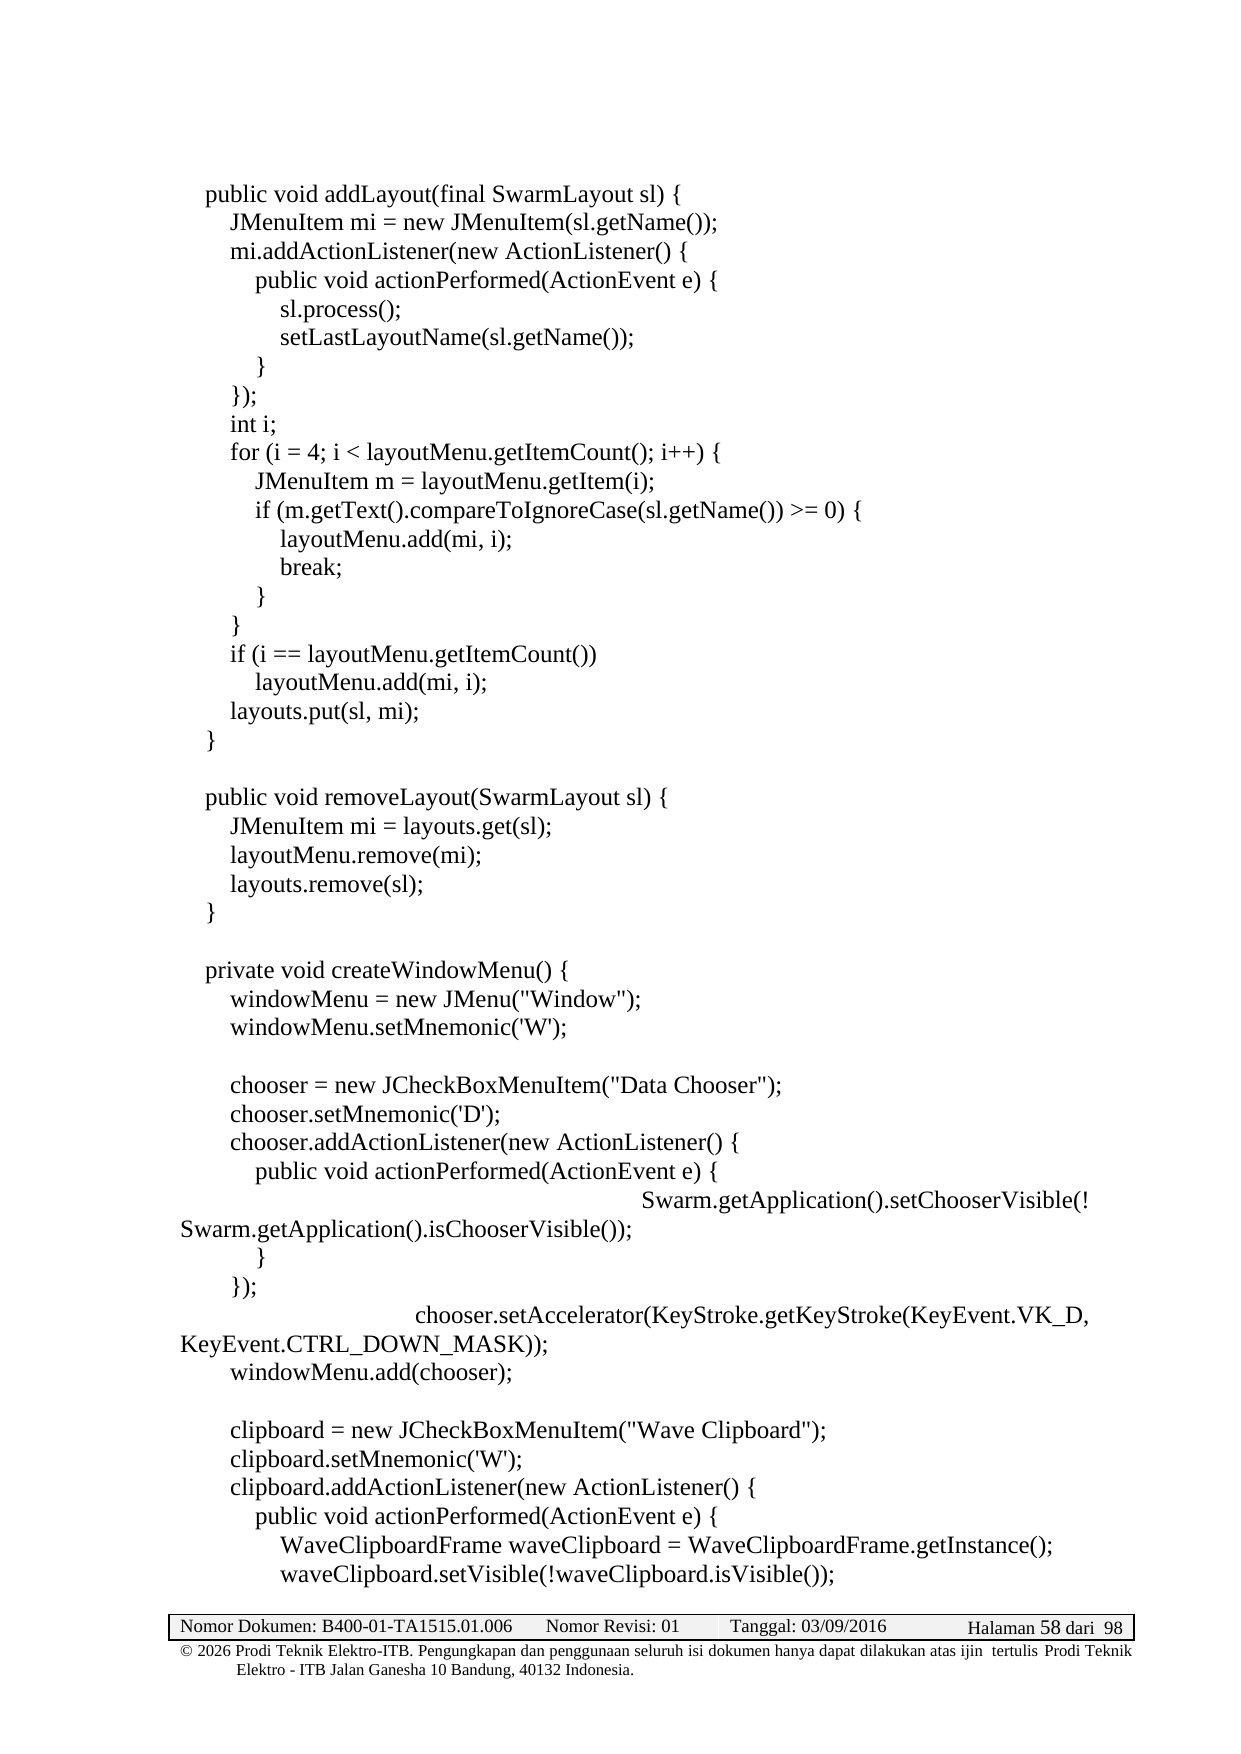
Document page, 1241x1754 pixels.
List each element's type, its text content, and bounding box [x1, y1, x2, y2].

text } [180, 1242, 1090, 1271]
text chooser.setMnemonic('D'); [180, 1099, 1090, 1127]
text public void actionPerformed(ActionEvent e) { [180, 1501, 1090, 1530]
text for (i = 4; i < layoutMenu.getItemCount(); i++) { [180, 437, 1090, 466]
text clipboard = new JCheckBoxMenuItem("Wave Clipboard"); [180, 1415, 1090, 1444]
text Swarm.getApplication().setChooserVisible(!Swarm.getApplication().isChooserVisible()); [180, 1185, 1090, 1242]
text if (m.getText().compareToIgnoreCase(sl.getName()) >= 0) { [180, 495, 1090, 524]
text chooser.setAccelerator(KeyStroke.getKeyStroke(KeyEvent.VK_D, KeyEvent.CTRL_DOWN_MASK)); [180, 1300, 1090, 1357]
text break; [180, 552, 1090, 581]
text layouts.remove(sl); [180, 869, 1090, 897]
text waveClipboard.setVisible(!waveClipboard.isVisible()); [180, 1559, 1090, 1587]
text private void createWindowMenu() { [180, 955, 1090, 984]
text JMenuItem mi = new JMenuItem(sl.getName()); [180, 207, 1090, 236]
text clipboard.addActionListener(new ActionListener() { [180, 1472, 1090, 1501]
text JMenuItem m = layoutMenu.getItem(i); [180, 466, 1090, 495]
text clipboard.setMnemonic('W'); [180, 1444, 1090, 1472]
text windowMenu.add(chooser); [180, 1357, 1090, 1386]
text } [180, 351, 1090, 380]
text windowMenu = new JMenu("Window"); [180, 984, 1090, 1012]
text sl.process(); [180, 294, 1090, 322]
text public void actionPerformed(ActionEvent e) { [180, 1156, 1090, 1185]
text public void addLayout(final SwarmLayout sl) { [180, 179, 1090, 207]
text chooser.addActionListener(new ActionListener() { [180, 1127, 1090, 1156]
text WaveClipboardFrame waveClipboard = WaveClipboardFrame.getInstance(); [180, 1530, 1090, 1559]
text if (i == layoutMenu.getItemCount()) [180, 639, 1090, 667]
text chooser = new JCheckBoxMenuItem("Data Chooser"); [180, 1070, 1090, 1099]
text setLastLayoutName(sl.getName()); [180, 322, 1090, 351]
text }); [180, 380, 1090, 409]
text public void removeLayout(SwarmLayout sl) { [180, 782, 1090, 811]
text } [180, 581, 1090, 610]
text public void actionPerformed(ActionEvent e) { [180, 265, 1090, 294]
text windowMenu.setMnemonic('W'); [180, 1012, 1090, 1041]
text layoutMenu.add(mi, i); [180, 667, 1090, 696]
text mi.addActionListener(new ActionListener() { [180, 236, 1090, 265]
text JMenuItem mi = layouts.get(sl); [180, 811, 1090, 840]
text int i; [180, 409, 1090, 437]
text layouts.put(sl, mi); [180, 696, 1090, 725]
text }); [180, 1271, 1090, 1300]
text } [180, 610, 1090, 639]
text } [180, 897, 1090, 926]
text layoutMenu.add(mi, i); [180, 524, 1090, 552]
text layoutMenu.remove(mi); [180, 840, 1090, 869]
text } [180, 725, 1090, 754]
